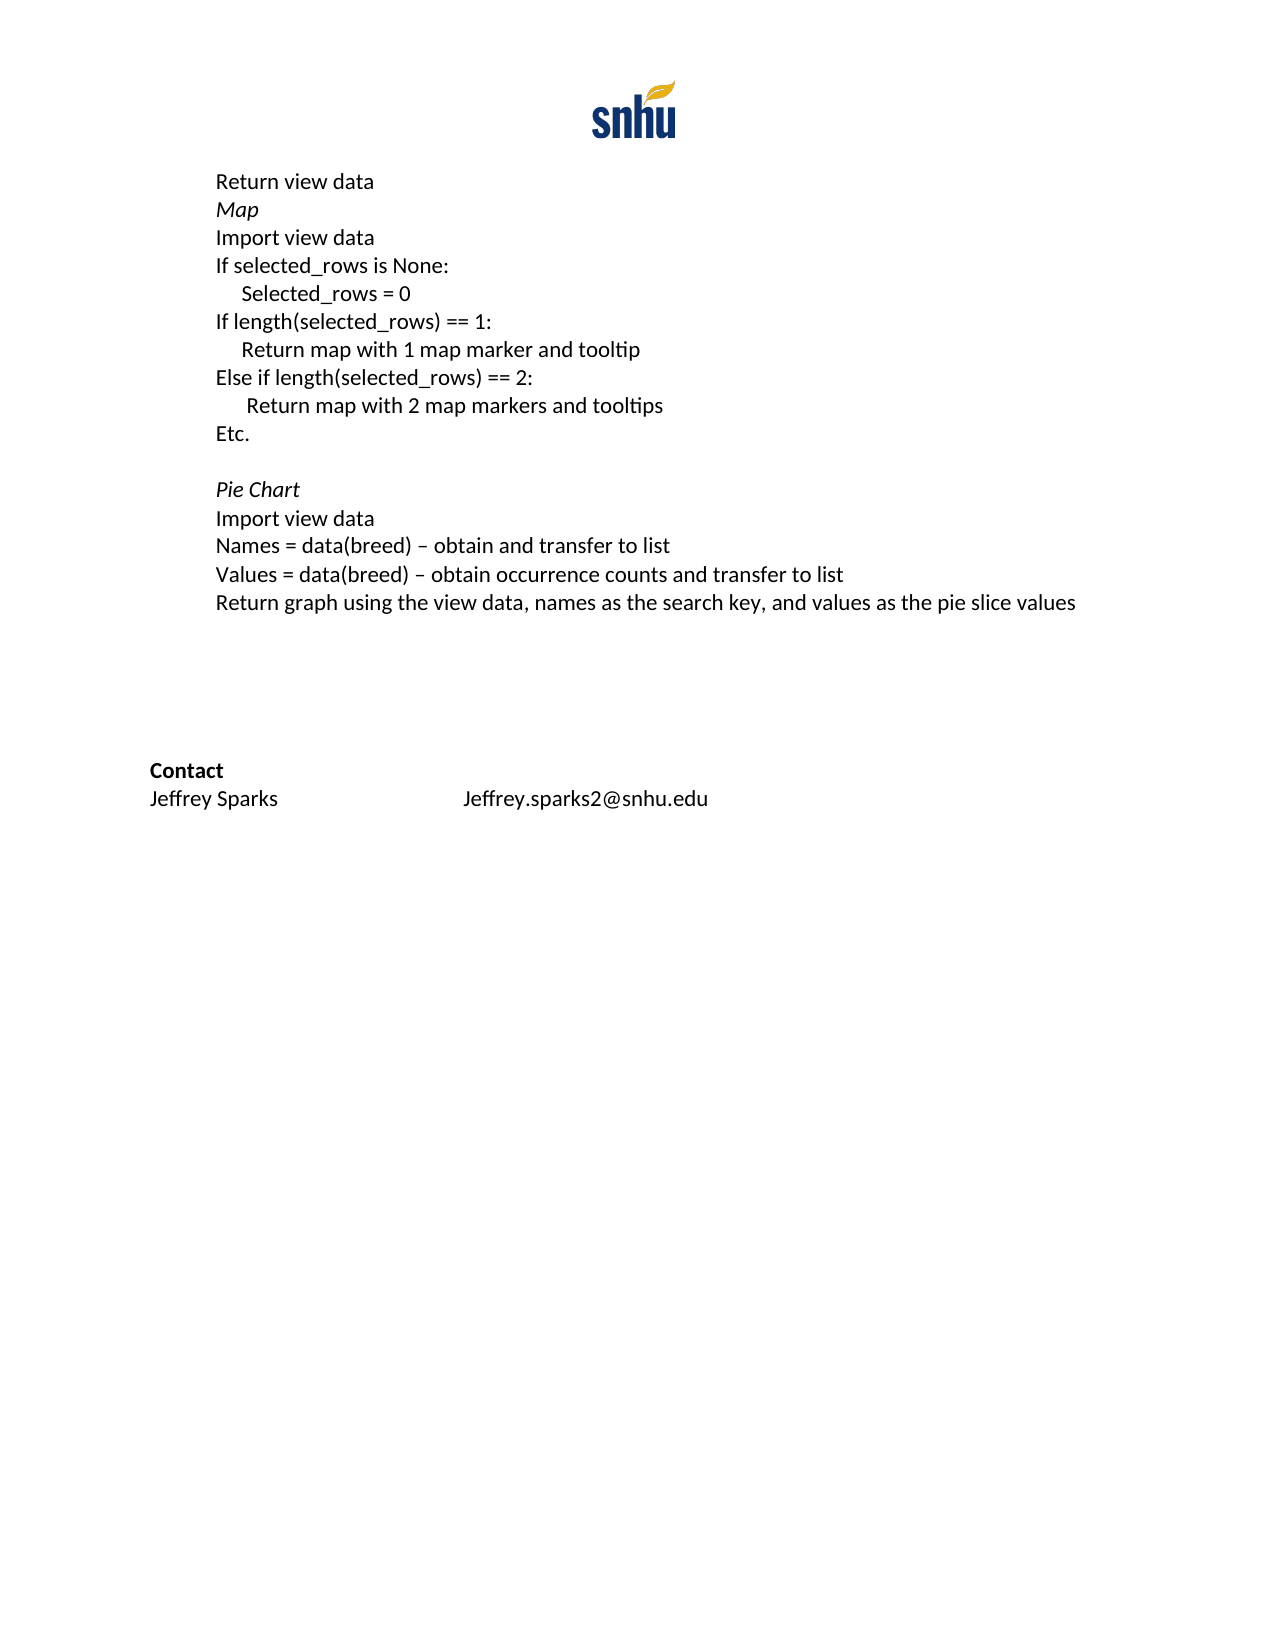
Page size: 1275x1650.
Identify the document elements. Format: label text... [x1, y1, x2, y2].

text Jeffrey Sparks Jeffrey.sparks2@snhu.edu [150, 784, 1125, 812]
text If selected_rows is None: [216, 251, 1125, 279]
text Map [216, 195, 1125, 223]
text Return view data [216, 167, 1125, 195]
text Import view data [216, 223, 1125, 251]
text Values = data(breed) – obtain occurrence counts and transfer to list [216, 560, 1125, 588]
text Names = data(breed) – obtain and transfer to list [216, 532, 1125, 560]
subtitle Contact [150, 756, 1125, 784]
text Pie Chart [216, 476, 1125, 504]
text Return map with 1 map marker and tooltip [216, 336, 1125, 363]
text Import view data [216, 504, 1125, 532]
text Selected_rows = 0 [216, 279, 1125, 307]
text Return map with 2 map markers and tooltips [216, 392, 1125, 419]
text Etc. [216, 419, 1125, 448]
picture [573, 75, 702, 147]
text If length(selected_rows) == 1: [216, 307, 1125, 336]
text Return graph using the view data, names as the search key, and values as the pie slice values [216, 588, 1125, 644]
text Else if length(selected_rows) == 2: [216, 363, 1125, 392]
